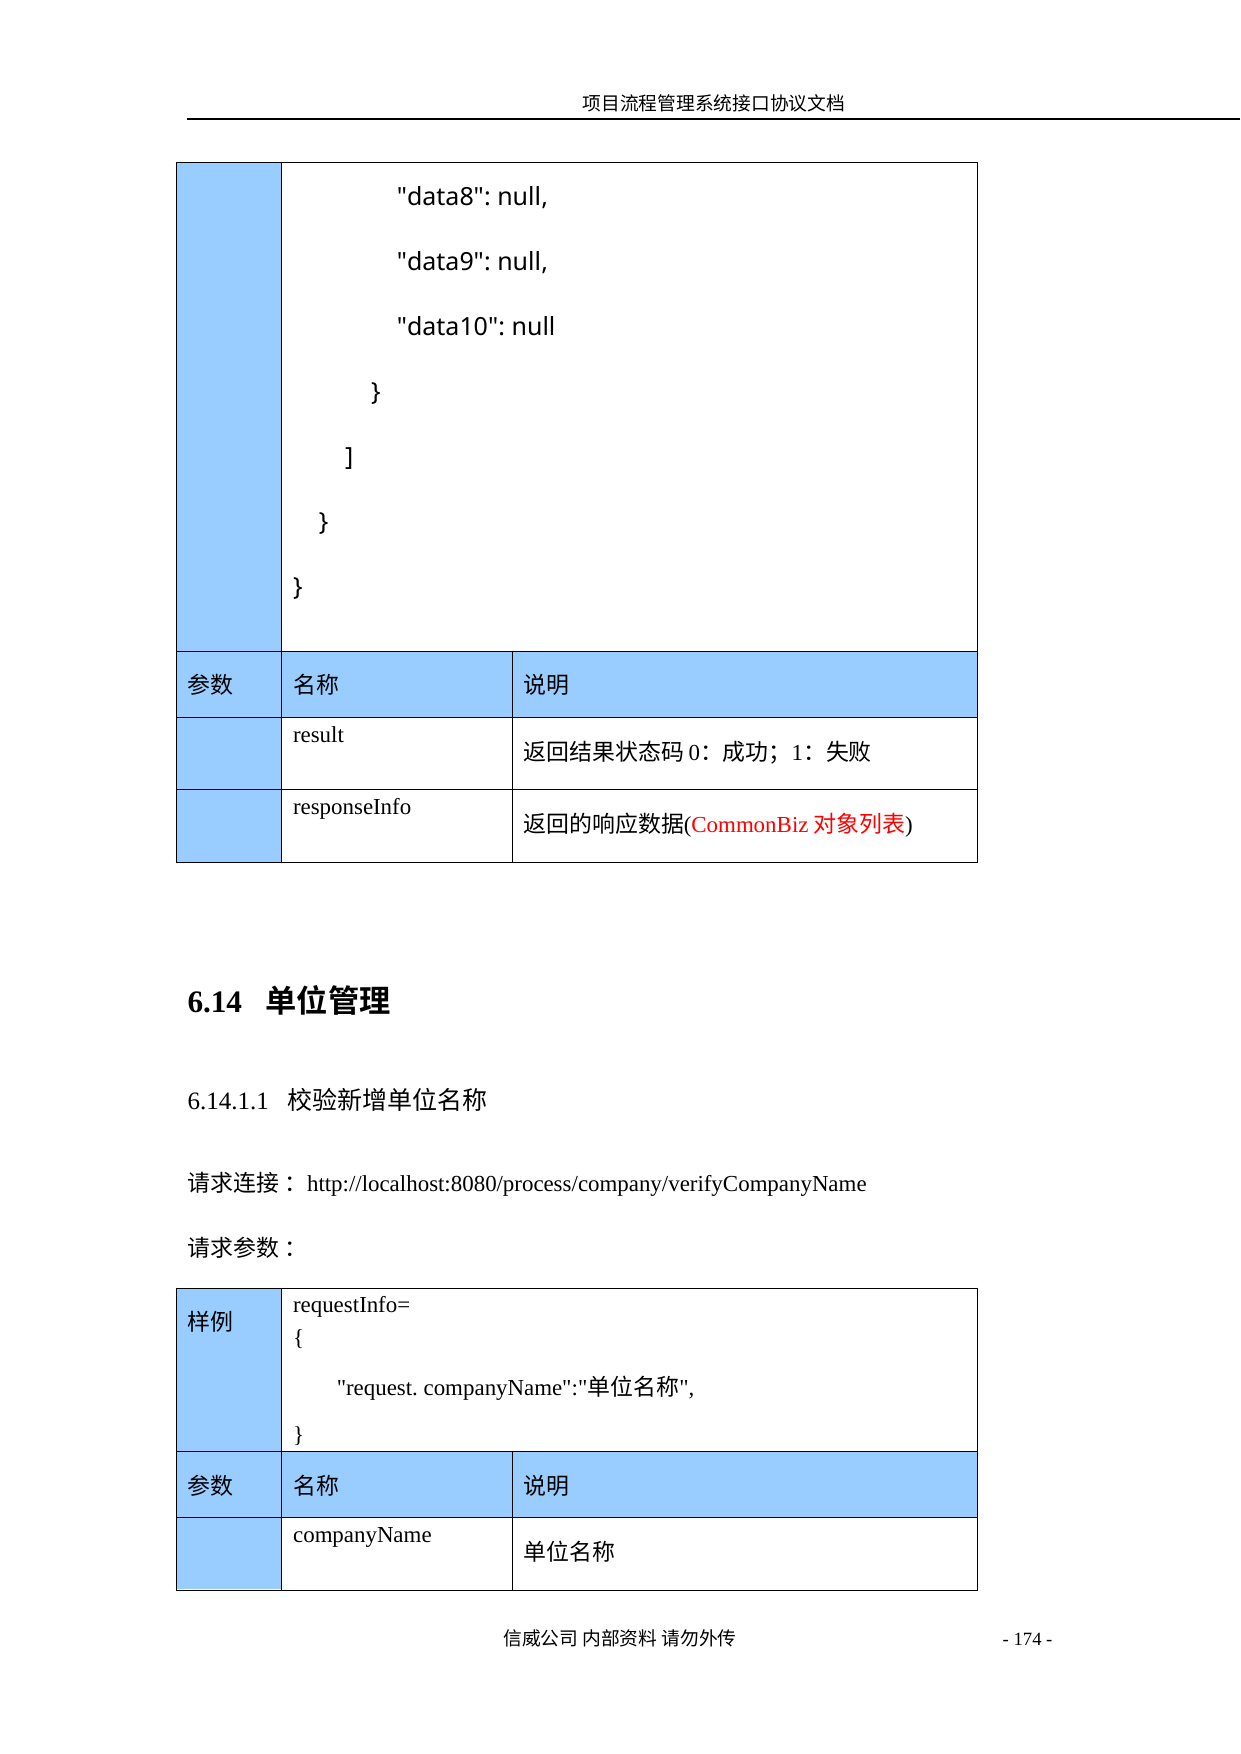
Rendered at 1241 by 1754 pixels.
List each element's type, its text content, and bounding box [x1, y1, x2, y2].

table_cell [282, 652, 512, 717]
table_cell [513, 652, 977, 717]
subtitle 校验新增单位名称 [187, 1066, 1240, 1131]
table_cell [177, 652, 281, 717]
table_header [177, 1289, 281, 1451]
text 请求连接 ：http://localhost:8080/process/company/verifyCompanyName [187, 1149, 1240, 1214]
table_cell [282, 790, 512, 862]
text 请求参数 ： [187, 1214, 1240, 1279]
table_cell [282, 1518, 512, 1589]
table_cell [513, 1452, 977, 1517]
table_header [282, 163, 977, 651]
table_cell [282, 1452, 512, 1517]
subtitle 单位管理 [187, 966, 1240, 1031]
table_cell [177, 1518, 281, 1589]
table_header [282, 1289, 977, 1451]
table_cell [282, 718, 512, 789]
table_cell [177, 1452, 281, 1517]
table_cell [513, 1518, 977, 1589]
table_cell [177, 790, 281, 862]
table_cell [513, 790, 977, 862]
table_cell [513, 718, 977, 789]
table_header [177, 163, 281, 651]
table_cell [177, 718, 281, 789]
